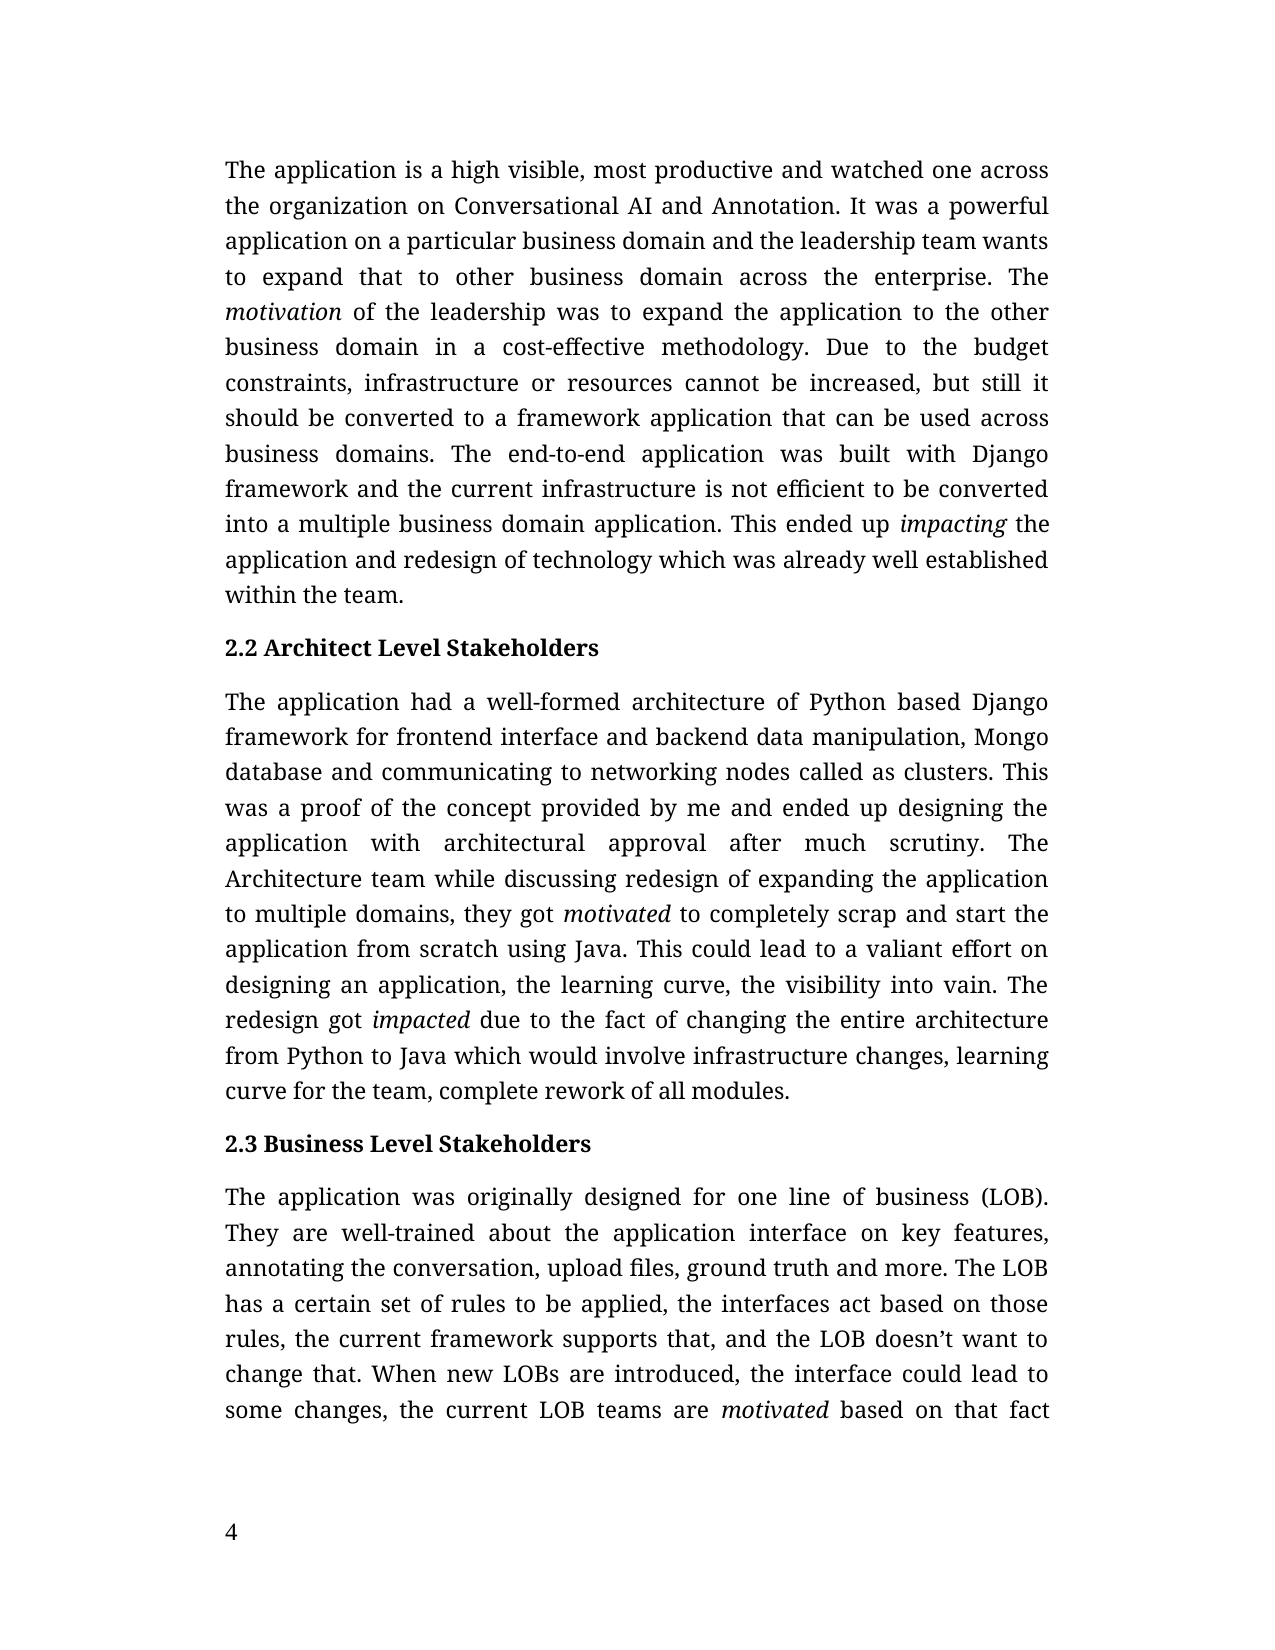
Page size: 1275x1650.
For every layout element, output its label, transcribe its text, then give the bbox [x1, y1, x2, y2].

text 2.3 Business Level Stakeholders [225, 1124, 1050, 1159]
text The application is a high visible, most productive and watched one across the organization on Conversational AI and Annotation. It was a powerful application on a particular business domain and the leadership team wants to expand that to other business domain across the enterprise. The motivation of the leadership was to expand the application to the other business domain in a cost-effective methodology. Due to the budget constraints, infrastructure or resources cannot be increased, but still it should be converted to a framework application that can be used across business domains. The end-to-end application was built with Django framework and the current infrastructure is not efficient to be converted into a multiple business domain application. This ended up impacting the application and redesign of technology which was already well established within the team. [225, 150, 1050, 610]
text The application had a well-formed architecture of Python based Django framework for frontend interface and backend data manipulation, Mongo database and communicating to networking nodes called as clusters. This was a proof of the concept provided by me and ended up designing the application with architectural approval after much scrutiny. The Architecture team while discussing redesign of expanding the application to multiple domains, they got motivated to completely scrap and start the application from scratch using Java. This could lead to a valiant effort on designing an application, the learning curve, the visibility into vain. The redesign got impacted due to the fact of changing the entire architecture from Python to Java which would involve infrastructure changes, learning curve for the team, complete rework of all modules. [225, 681, 1050, 1106]
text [225, 1177, 1050, 1425]
text 2.2 Architect Level Stakeholders [225, 628, 1050, 663]
